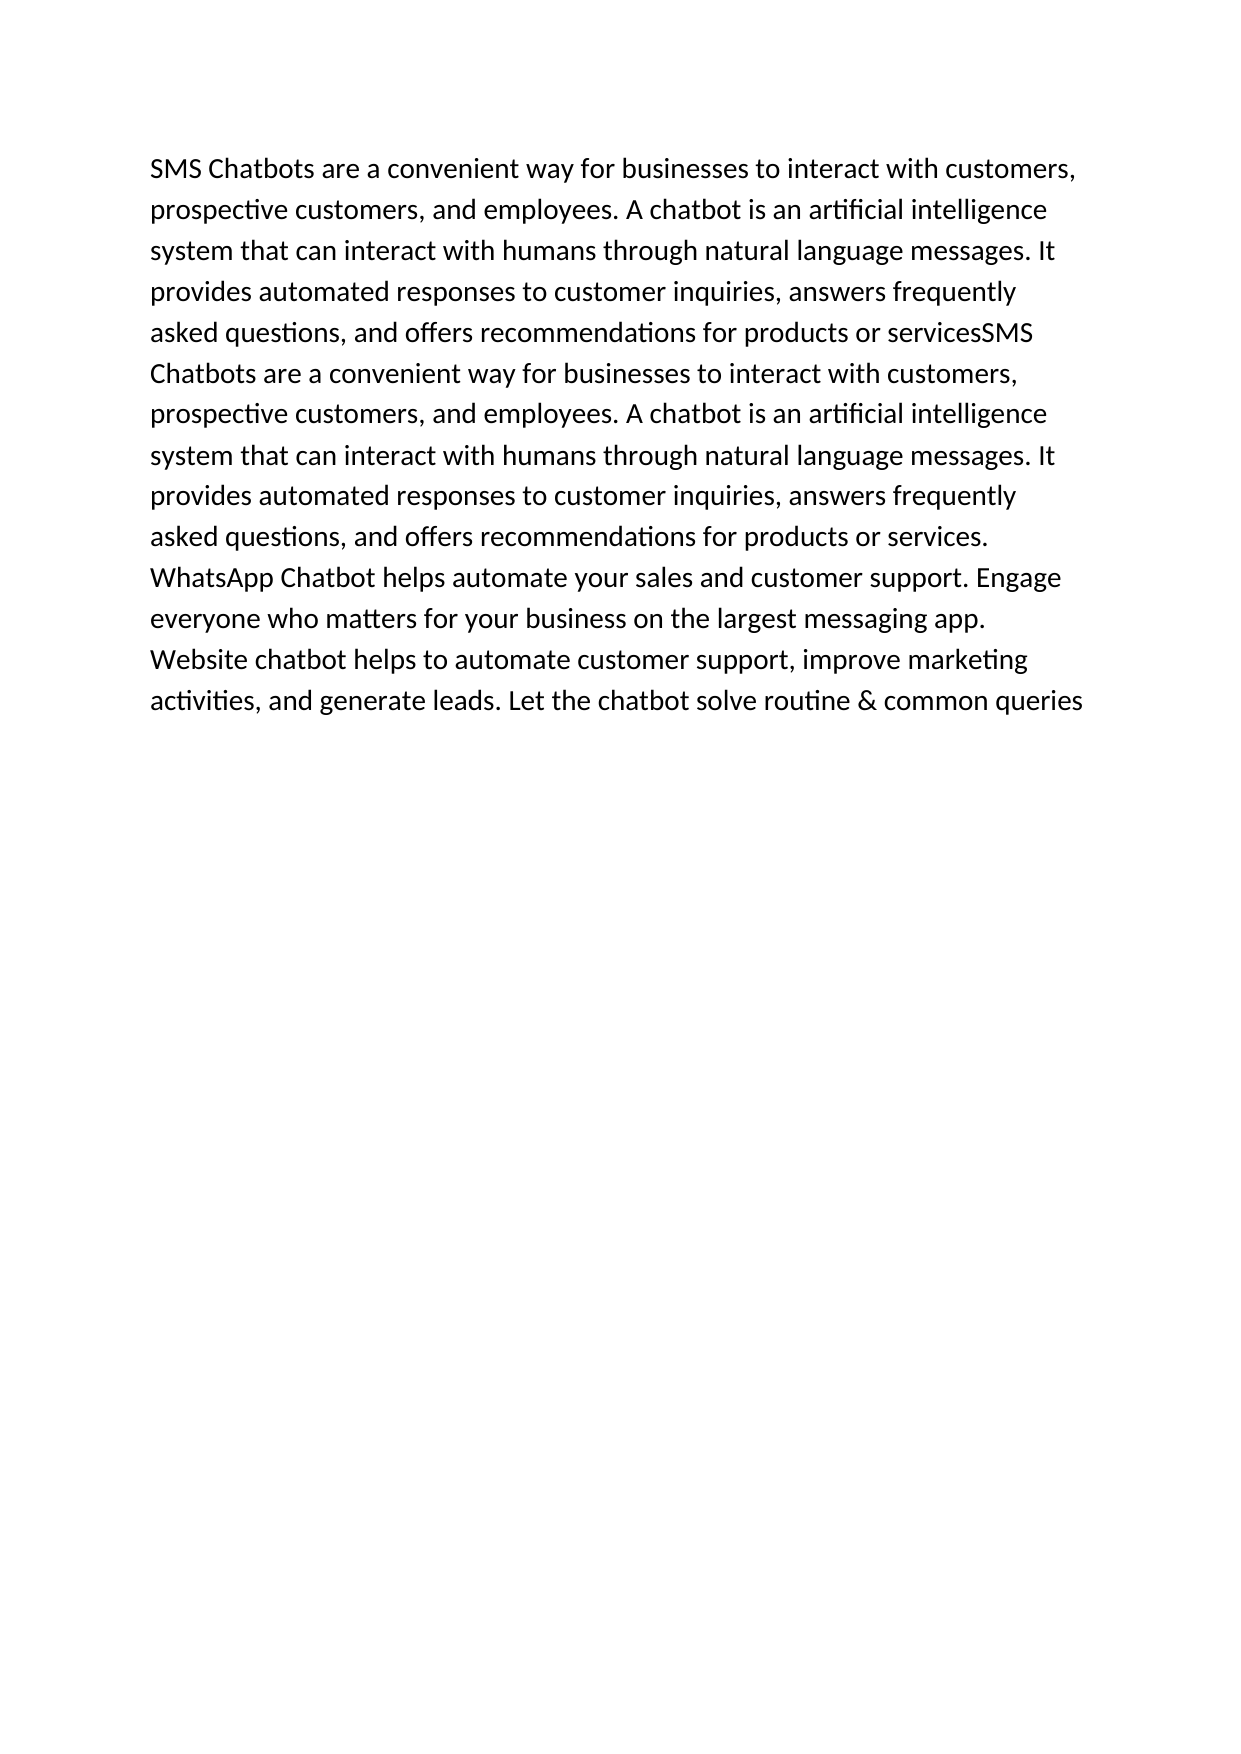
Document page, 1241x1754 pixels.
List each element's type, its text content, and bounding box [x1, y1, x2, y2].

text SMS Chatbots are a convenient way for businesses to interact with customers, prospective customers, and employees. A chatbot is an artificial intelligence system that can interact with humans through natural language messages. It provides automated responses to customer inquiries, answers frequently asked questions, and offers recommendations for products or servicesSMS Chatbots are a convenient way for businesses to interact with customers, prospective customers, and employees. A chatbot is an artificial intelligence system that can interact with humans through natural language messages. It provides automated responses to customer inquiries, answers frequently asked questions, and offers recommendations for products or services. WhatsApp Chatbot helps automate your sales and customer support. Engage everyone who matters for your business on the largest messaging app. Website chatbot helps to automate customer support, improve marketing activities, and generate leads. Let the chatbot solve routine & common queries [150, 150, 1090, 718]
